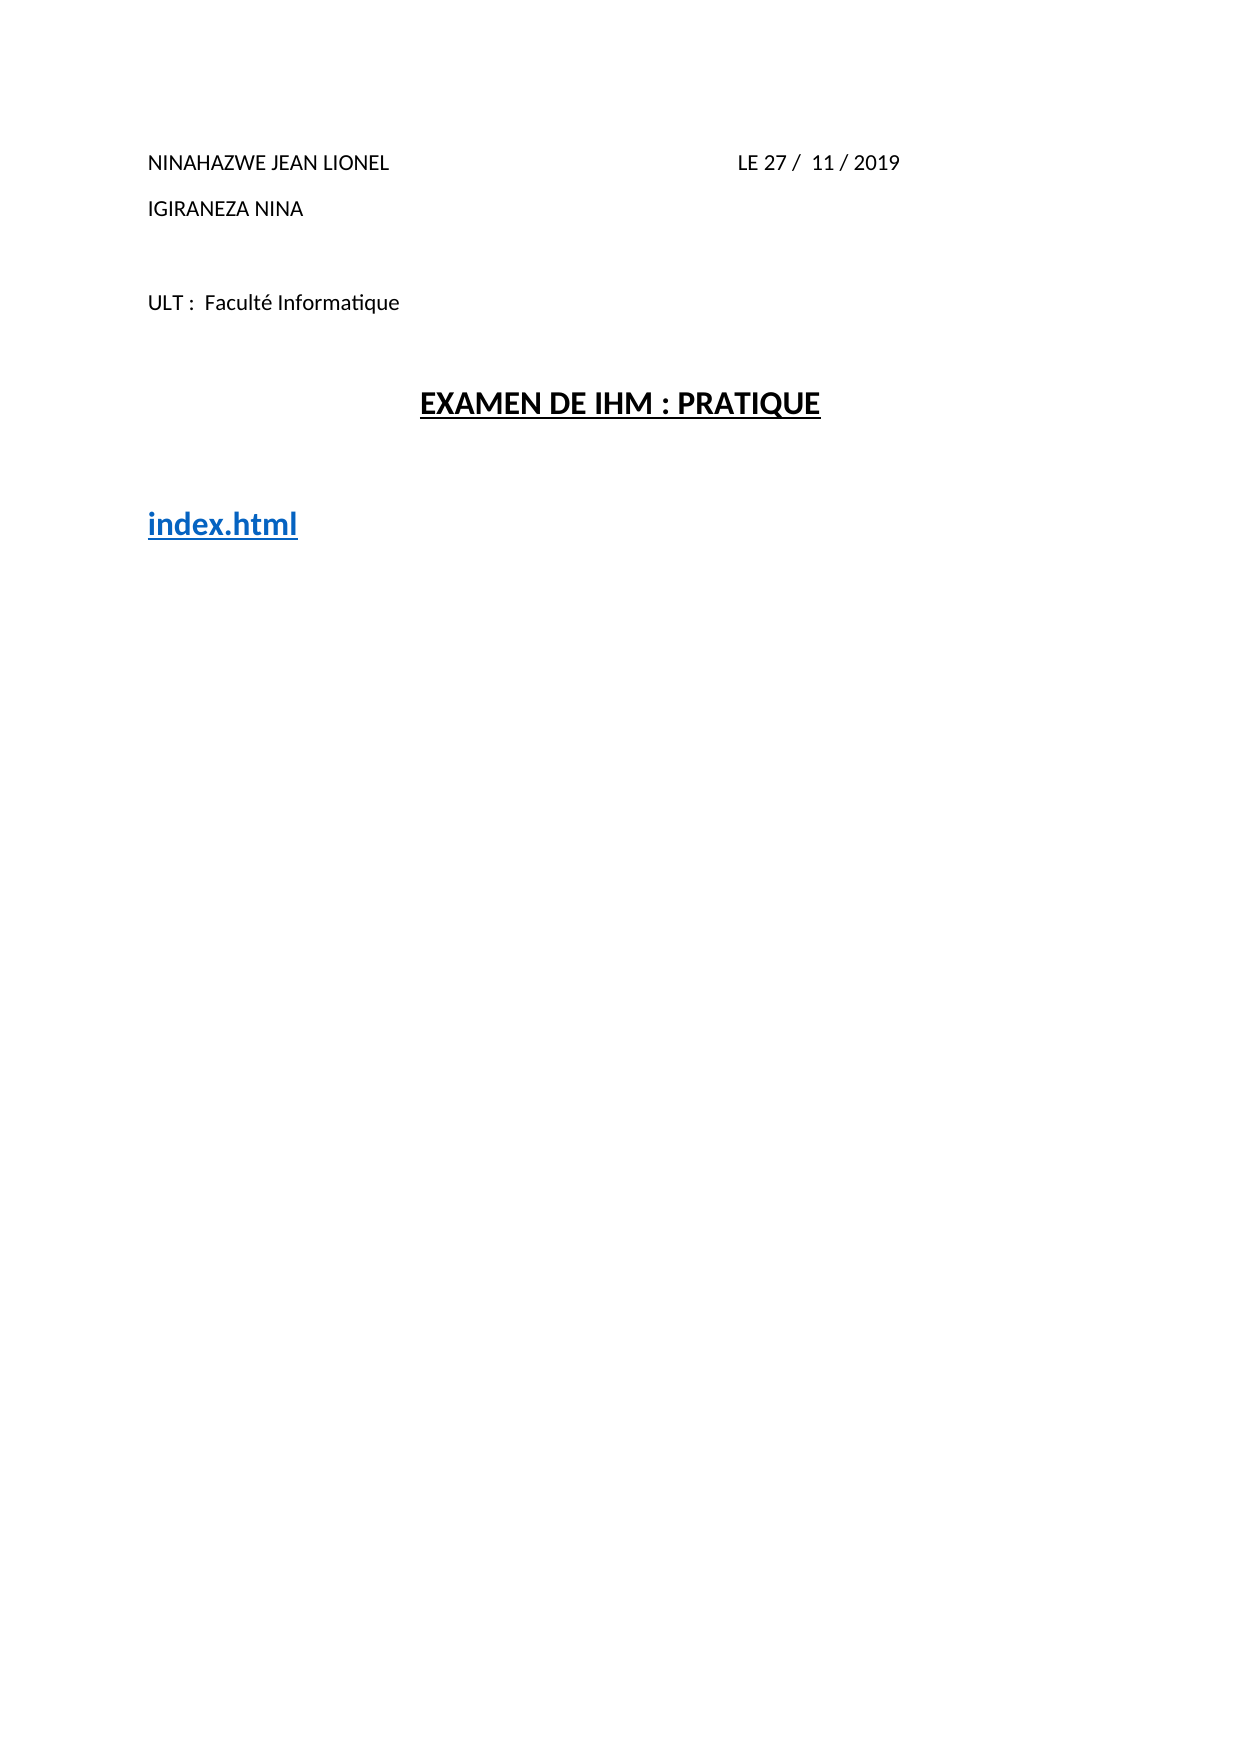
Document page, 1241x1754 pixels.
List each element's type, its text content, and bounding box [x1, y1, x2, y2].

text IGIRANEZA NINA [148, 194, 1093, 222]
text ULT : Faculté Informatique [148, 288, 1093, 316]
text EXAMEN DE IHM : PRATIQUE [148, 382, 1093, 423]
text NINAHAZWE JEAN LIONEL LE 27 / 11 / 2019 [148, 148, 1093, 176]
text index.html [148, 503, 1093, 544]
